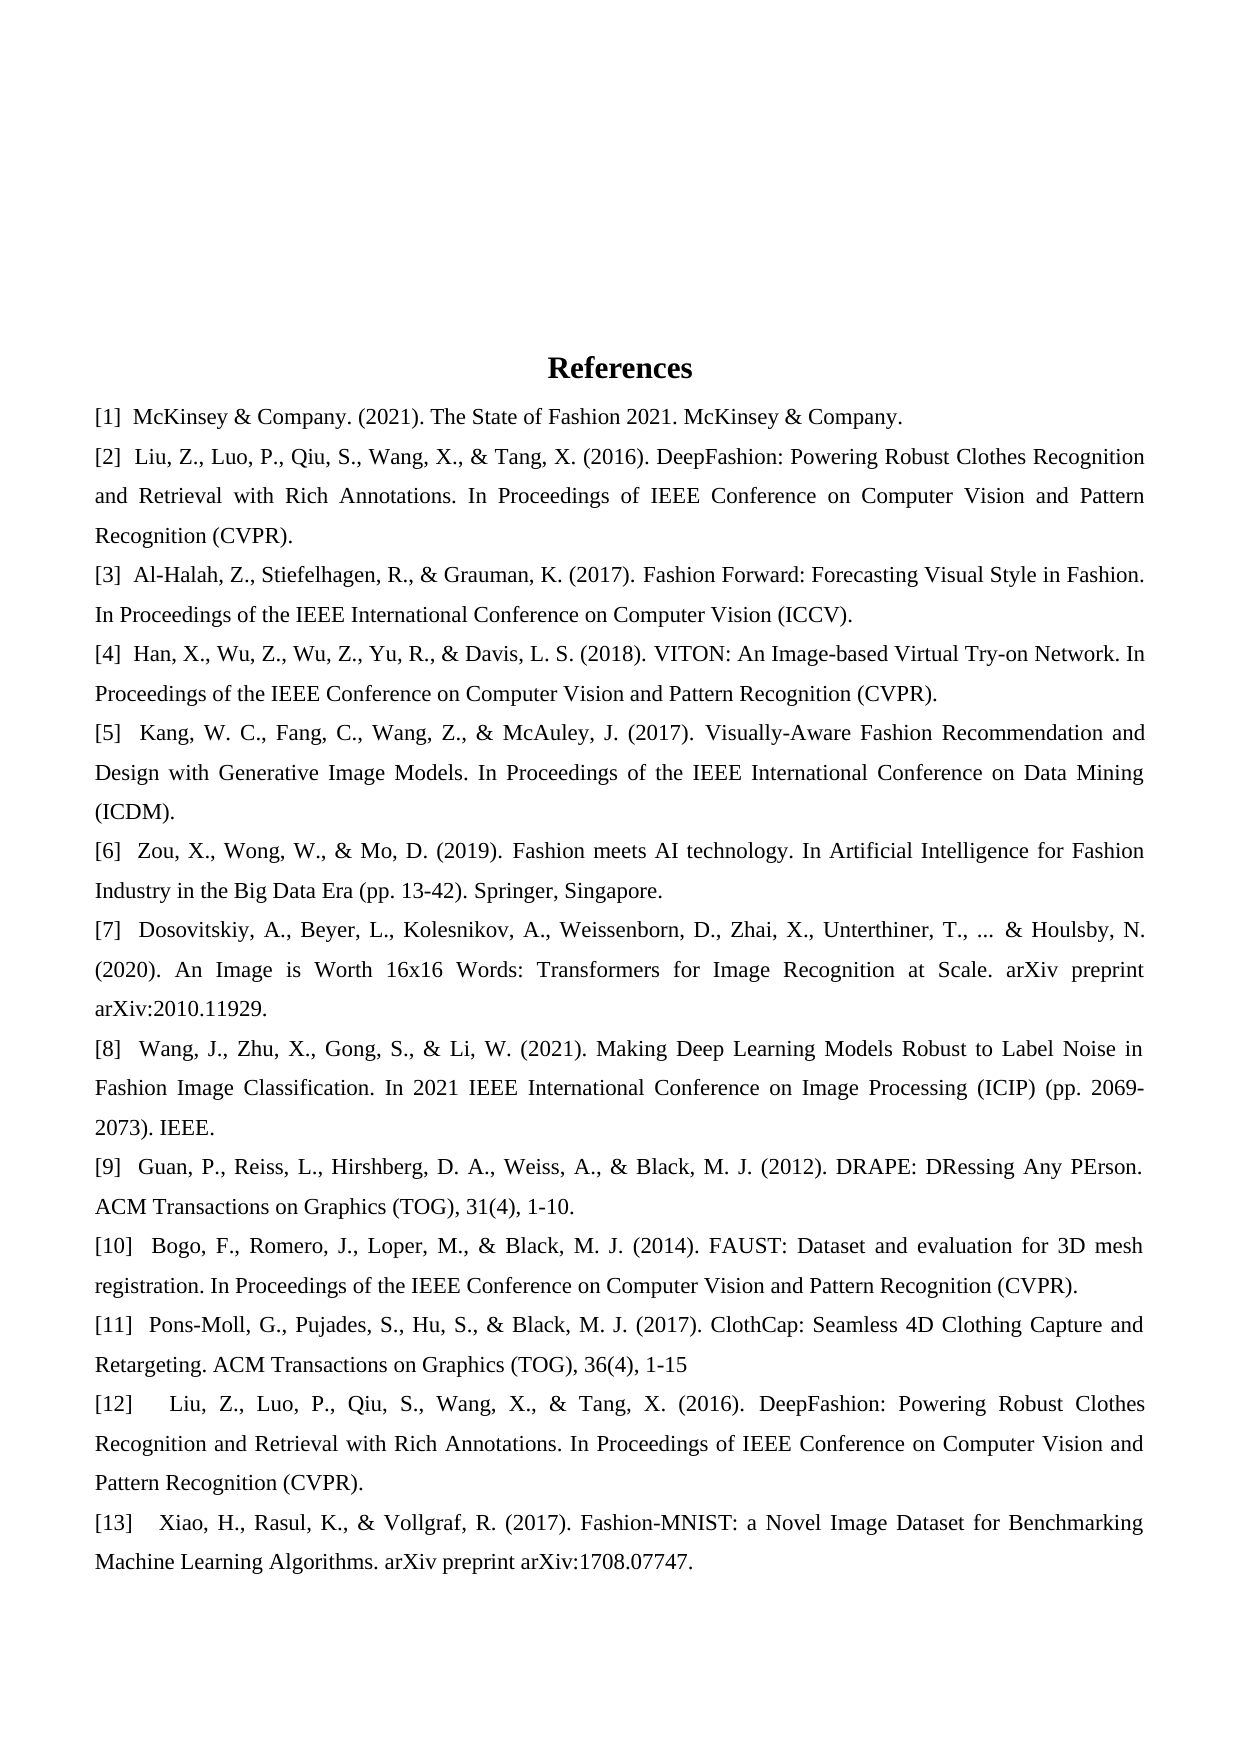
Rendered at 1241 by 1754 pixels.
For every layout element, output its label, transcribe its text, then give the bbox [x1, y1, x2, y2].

text [7] Dosovitskiy, A., Beyer, L., Kolesnikov, A., Weissenborn, D., Zhai, X., Unterthiner, T., ... & Houlsby, N. (2020). An Image is Worth 16x16 Words: Transformers for Image Recognition at Scale. arXiv preprint arXiv:2010.11929. [94, 916, 1146, 1022]
text [1] McKinsey & Company. (2021). The State of Fashion 2021. McKinsey & Company. [94, 403, 1146, 429]
text [13] Xiao, H., Rasul, K., & Vollgraf, R. (2017). Fashion-MNIST: a Novel Image Dataset for Benchmarking Machine Learning Algorithms. arXiv preprint arXiv:1708.07747. [94, 1509, 1146, 1574]
text [5] Kang, W. C., Fang, C., Wang, Z., & McAuley, J. (2017). Visually-Aware Fashion Recommendation and Design with Generative Image Models. In Proceedings of the IEEE International Conference on Data Mining (ICDM). [94, 719, 1146, 824]
text [3] Al-Halah, Z., Stiefelhagen, R., & Grauman, K. (2017). Fashion Forward: Forecasting Visual Style in Fashion. In Proceedings of the IEEE International Conference on Computer Vision (ICCV). [94, 561, 1146, 627]
text [6] Zou, X., Wong, W., & Mo, D. (2019). Fashion meets AI technology. In Artificial Intelligence for Fashion Industry in the Big Data Era (pp. 13-42). Springer, Singapore. [94, 837, 1146, 903]
text [2] Liu, Z., Luo, P., Qiu, S., Wang, X., & Tang, X. (2016). DeepFashion: Powering Robust Clothes Recognition and Retrieval with Rich Annotations. In Proceedings of IEEE Conference on Computer Vision and Pattern Recognition (CVPR). [94, 443, 1146, 548]
text [11] Pons-Moll, G., Pujades, S., Hu, S., & Black, M. J. (2017). ClothCap: Seamless 4D Clothing Capture and Retargeting. ACM Transactions on Graphics (TOG), 36(4), 1-15 [94, 1311, 1146, 1377]
text [4] Han, X., Wu, Z., Wu, Z., Yu, R., & Davis, L. S. (2018). VITON: An Image-based Virtual Try-on Network. In Proceedings of the IEEE Conference on Computer Vision and Pattern Recognition (CVPR). [94, 640, 1146, 706]
text [10] Bogo, F., Romero, J., Loper, M., & Black, M. J. (2014). FAUST: Dataset and evaluation for 3D mesh registration. In Proceedings of the IEEE Conference on Computer Vision and Pattern Recognition (CVPR). [94, 1232, 1146, 1298]
text [8] Wang, J., Zhu, X., Gong, S., & Li, W. (2021). Making Deep Learning Models Robust to Label Noise in Fashion Image Classification. In 2021 IEEE International Conference on Image Processing (ICIP) (pp. 2069-2073). IEEE. [94, 1035, 1146, 1140]
text [12] Liu, Z., Luo, P., Qiu, S., Wang, X., & Tang, X. (2016). DeepFashion: Powering Robust Clothes Recognition and Retrieval with Rich Annotations. In Proceedings of IEEE Conference on Computer Vision and Pattern Recognition (CVPR). [94, 1390, 1146, 1496]
text [9] Guan, P., Reiss, L., Hirshberg, D. A., Weiss, A., & Black, M. J. (2012). DRAPE: DRessing Any PErson. ACM Transactions on Graphics (TOG), 31(4), 1-10. [94, 1153, 1146, 1219]
text References [94, 349, 1146, 385]
